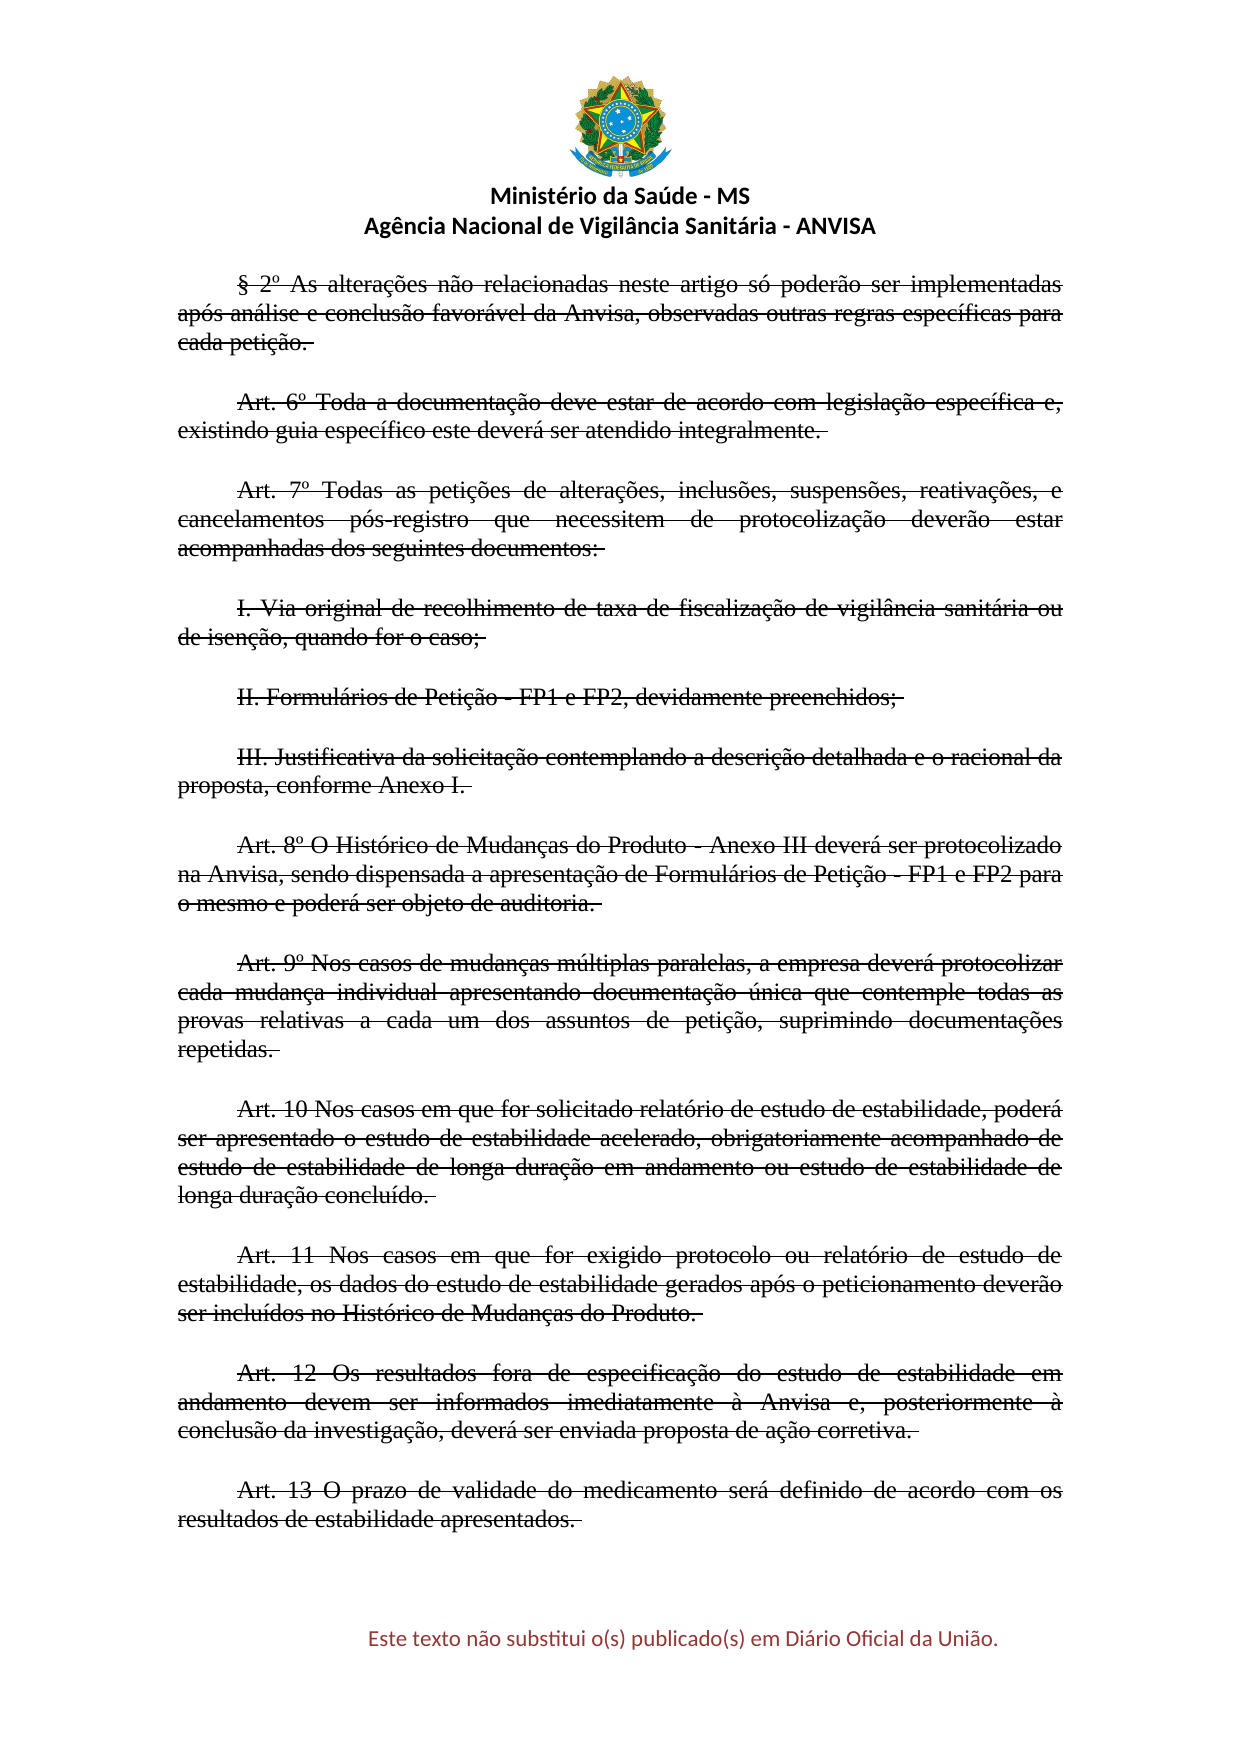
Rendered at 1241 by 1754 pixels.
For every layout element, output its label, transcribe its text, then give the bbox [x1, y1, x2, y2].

text Art. 13 O prazo de validade do medicamento será definido de acordo com os resultados de estabilidade apresentados. [177, 1475, 1063, 1533]
text § 2º As alterações não relacionadas neste artigo só poderão ser implementadas após análise e conclusão favorável da Anvisa, observadas outras regras específicas para cada petição. [177, 314, 1063, 355]
text Art. 9º Nos casos de mudanças múltiplas paralelas, a empresa deverá protocolizar cada mudança individual apresentando documentação única que contemple todas as provas relativas a cada um dos assuntos de petição, suprimindo documentações repetidas. [177, 1022, 1063, 1063]
picture [566, 73, 674, 180]
text Art. 10 Nos casos em que for solicitado relatório de estudo de estabilidade, poderá ser apresentado o estudo de estabilidade acelerado, obrigatoriamente acompanhado de estudo de estabilidade de longa duração em andamento ou estudo de estabilidade de longa duração concluído. [177, 1139, 1063, 1209]
text Art. 11 Nos casos em que for exigido protocolo ou relatório de estudo de estabilidade, os dados do estudo de estabilidade gerados após o peticionamento deverão ser incluídos no Histórico de Mudanças do Produto. [177, 1240, 1063, 1285]
text § 2º As alterações não relacionadas neste artigo só poderão ser implementadas após análise e conclusão favorável da Anvisa, observadas outras regras específicas para cada petição. [177, 269, 1063, 313]
text Art. 12 Os resultados fora de especificação do estudo de estabilidade em andamento devem ser informados imediatamente à Anvisa e, posteriormente à conclusão da investigação, deverá ser enviada proposta de ação corretiva. [177, 1358, 1063, 1402]
text Art. 6º Toda a documentação deve estar de acordo com legislação específica e, existindo guia específico este deverá ser atendido integralmente. [177, 387, 1063, 444]
text III. Justificativa da solicitação contemplando a descrição detalhada e o racional da proposta, conforme Anexo I. [177, 742, 1063, 799]
text Art. 10 Nos casos em que for solicitado relatório de estudo de estabilidade, poderá ser apresentado o estudo de estabilidade acelerado, obrigatoriamente acompanhado de estudo de estabilidade de longa duração em andamento ou estudo de estabilidade de longa duração concluído. [177, 1094, 1063, 1138]
text Art. 8º O Histórico de Mudanças do Produto - Anexo III deverá ser protocolizado na Anvisa, sendo dispensada a apresentação de Formulários de Petição - FP1 e FP2 para o mesmo e poderá ser objeto de auditoria. [177, 876, 1063, 917]
text I. Via original de recolhimento de taxa de fiscalização de vigilância sanitária ou de isenção, quando for o caso; [177, 593, 1063, 650]
text II. Formulários de Petição - FP1 e FP2, devidamente preenchidos; [177, 682, 1063, 710]
text Art. 12 Os resultados fora de especificação do estudo de estabilidade em andamento devem ser informados imediatamente à Anvisa e, posteriormente à conclusão da investigação, deverá ser enviada proposta de ação corretiva. [177, 1403, 1063, 1444]
text Art. 7º Todas as petições de alterações, inclusões, suspensões, reativações, e cancelamentos pós-registro que necessitem de protocolização deverão estar acompanhadas dos seguintes documentos: [177, 521, 1063, 562]
text Art. 11 Nos casos em que for exigido protocolo ou relatório de estudo de estabilidade, os dados do estudo de estabilidade gerados após o peticionamento deverão ser incluídos no Histórico de Mudanças do Produto. [177, 1286, 1063, 1327]
text Art. 9º Nos casos de mudanças múltiplas paralelas, a empresa deverá protocolizar cada mudança individual apresentando documentação única que contemple todas as provas relativas a cada um dos assuntos de petição, suprimindo documentações repetidas. [177, 993, 1063, 1021]
text Art. 9º Nos casos de mudanças múltiplas paralelas, a empresa deverá protocolizar cada mudança individual apresentando documentação única que contemple todas as provas relativas a cada um dos assuntos de petição, suprimindo documentações repetidas. [177, 948, 1063, 992]
text Art. 7º Todas as petições de alterações, inclusões, suspensões, reativações, e cancelamentos pós-registro que necessitem de protocolização deverão estar acompanhadas dos seguintes documentos: [177, 475, 1063, 520]
text Art. 8º O Histórico de Mudanças do Produto - Anexo III deverá ser protocolizado na Anvisa, sendo dispensada a apresentação de Formulários de Petição - FP1 e FP2 para o mesmo e poderá ser objeto de auditoria. [177, 830, 1063, 875]
